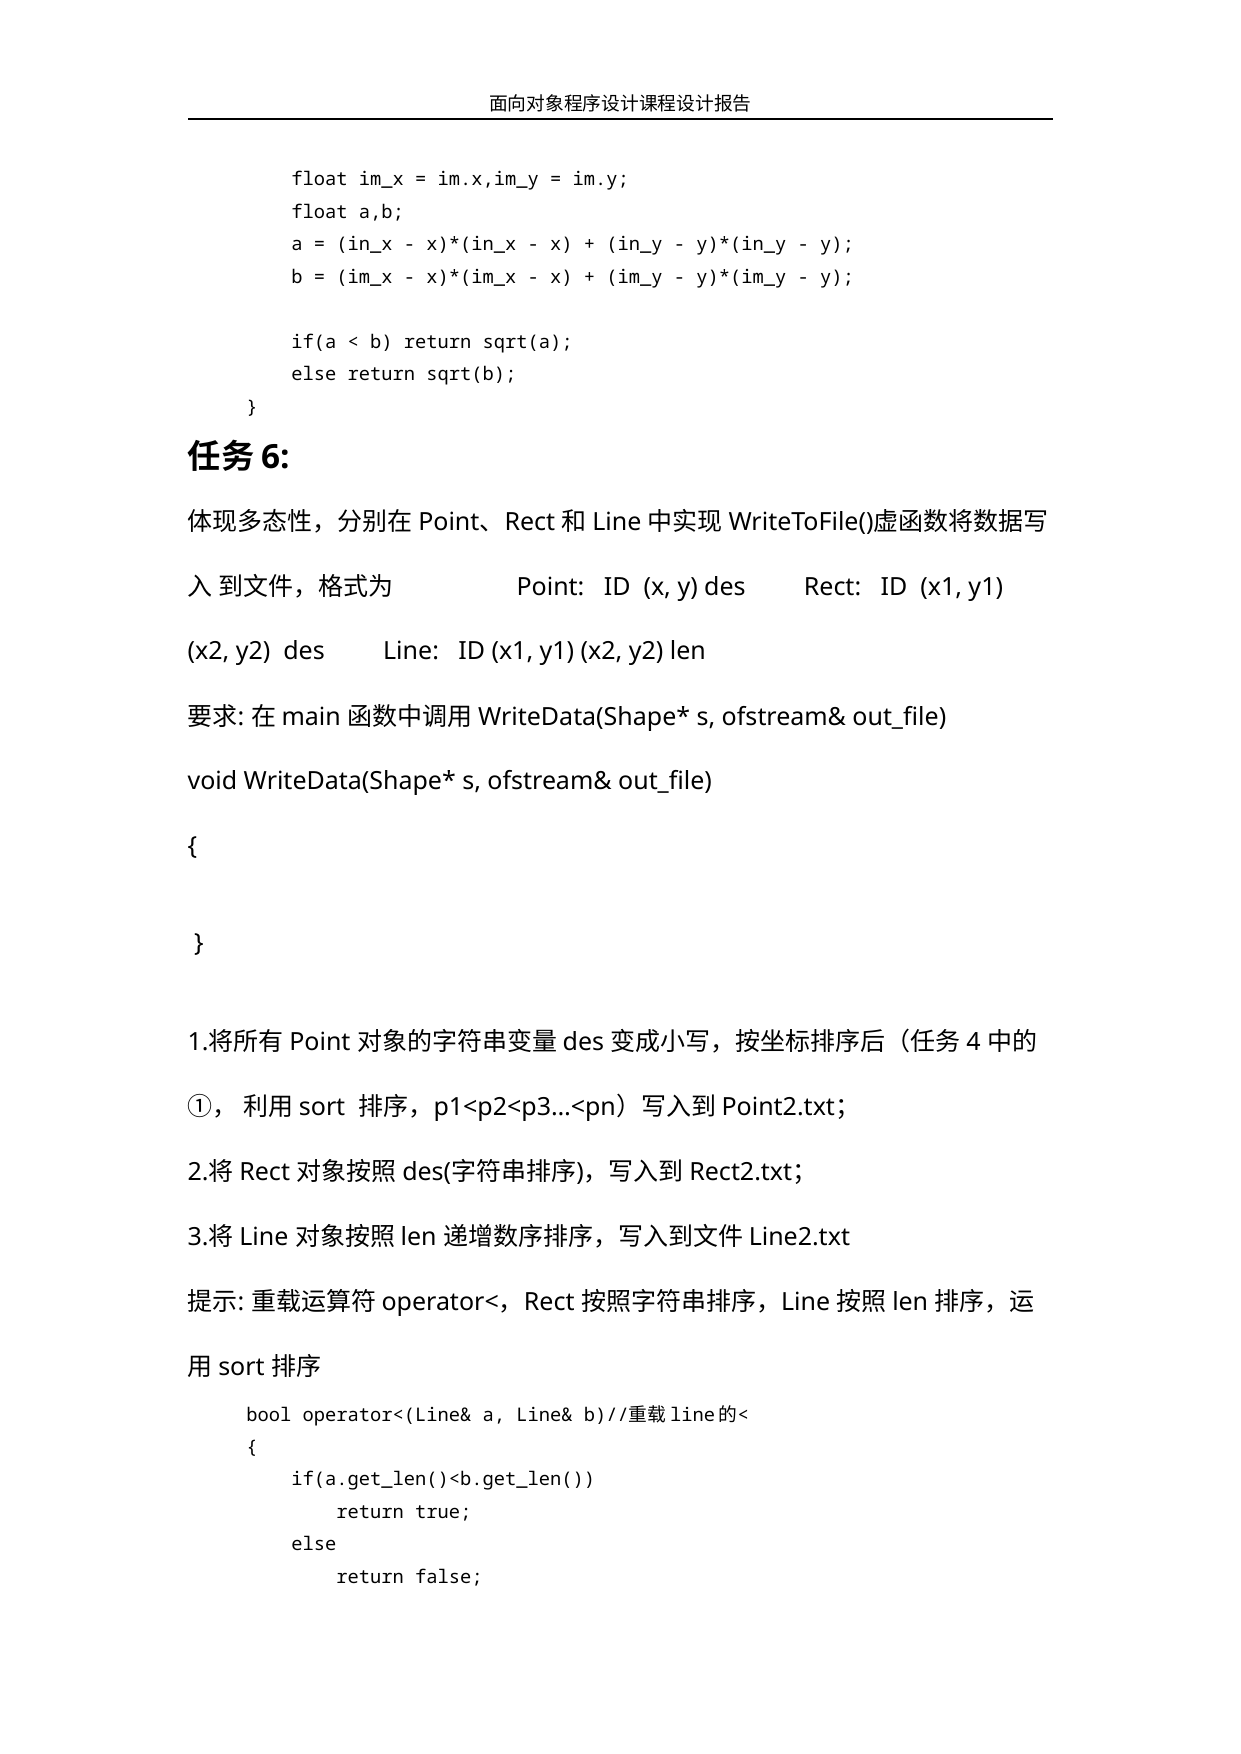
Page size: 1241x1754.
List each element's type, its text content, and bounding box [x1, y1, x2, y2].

text else return sqrt(b); [187, 357, 1053, 389]
text 提示: 重载运算符 operator<，Rect 按照字符串排序，Line 按照 len 排序，运用 sort 排序 [187, 1267, 1053, 1397]
text 任务6: [187, 422, 1053, 487]
text a = (in_x - x)*(in_x - x) + (in_y - y)*(in_y - y); [187, 227, 1053, 259]
text if(a.get_len()<b.get_len()) [187, 1462, 1053, 1494]
text 要求: 在 main 函数中调用 WriteData(Shape* s, ofstream& out_file) void WriteData(Shape* s, ofstream& out_file) [187, 682, 1053, 812]
text 2.将 Rect 对象按照 des(字符串排序)，写入到 Rect2.txt； [187, 1137, 1053, 1202]
text return true; [187, 1494, 1053, 1527]
text { [187, 812, 1053, 877]
text 1.将所有 Point 对象的字符串变量 des 变成小写，按坐标排序后（任务 4 中的①， 利用 sort 排序，p1<p2<p3…<pn）写入到 Point2.txt； [187, 1007, 1053, 1137]
text return false; [187, 1559, 1053, 1592]
text b = (im_x - x)*(im_x - x) + (im_y - y)*(im_y - y); [187, 259, 1053, 292]
text float im_x = im.x,im_y = im.y; [187, 162, 1053, 194]
text bool operator<(Line& a, Line& b)//重载line的< [187, 1397, 1053, 1429]
text } [187, 909, 1053, 974]
text { [187, 1429, 1053, 1462]
text 体现多态性，分别在 Point、Rect 和 Line 中实现 WriteToFile()虚函数将数据写入 到文件，格式为 Point: ID (x, y) des Rect: ID (x1, y1) (x2, y2) des Line: ID (x1, y1) (x2, y2) len [187, 487, 1053, 682]
text float a,b; [187, 194, 1053, 227]
text else [187, 1527, 1053, 1559]
text 3.将 Line 对象按照 len 递增数序排序，写入到文件 Line2.txt [187, 1202, 1053, 1267]
text } [187, 389, 1053, 422]
text if(a < b) return sqrt(a); [187, 324, 1053, 357]
